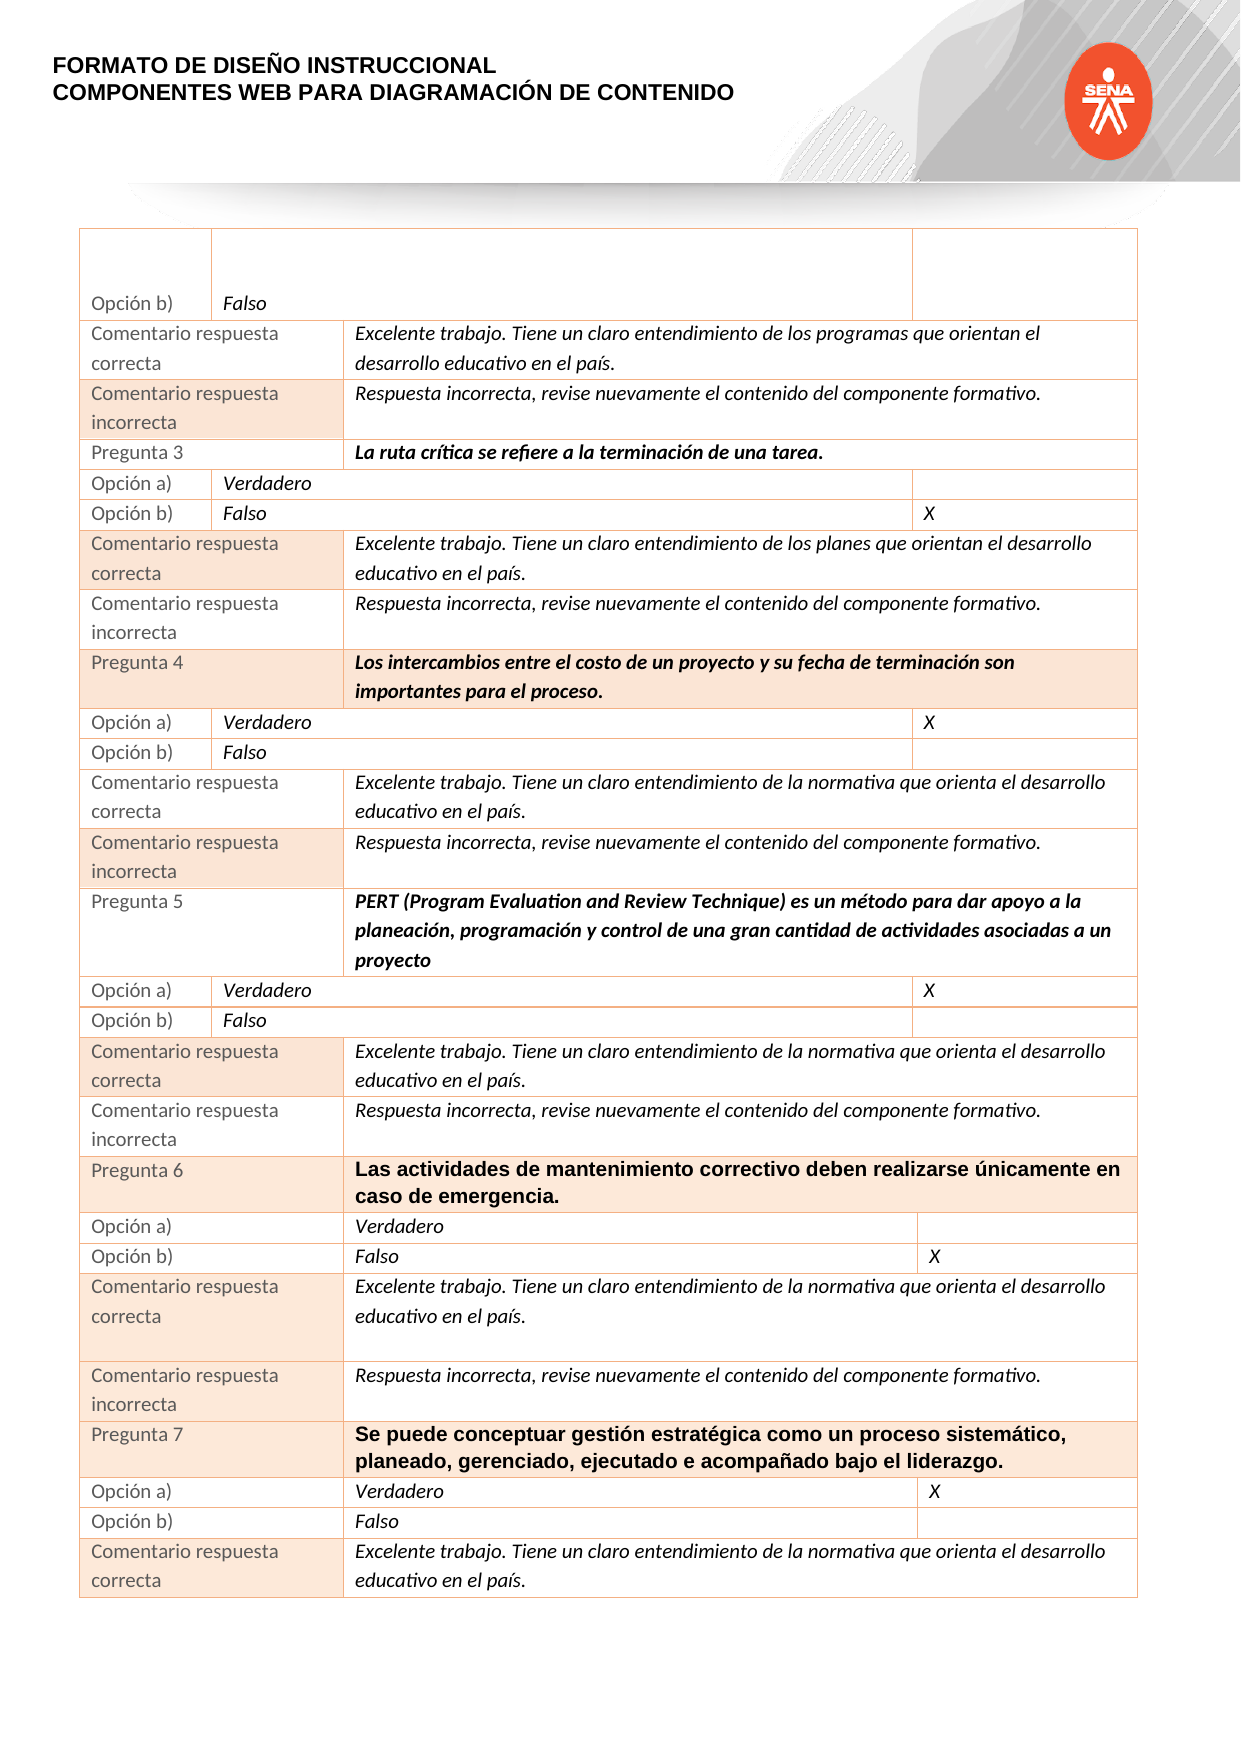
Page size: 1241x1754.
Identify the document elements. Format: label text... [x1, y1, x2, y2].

table_cell X [918, 1478, 1137, 1507]
table_cell Pregunta 4 [80, 650, 343, 708]
table_cell X [913, 709, 1137, 738]
table_cell Pregunta 6 [80, 1157, 343, 1212]
table_cell Respuesta incorrecta, revise nuevamente el contenido del componente formativo. [344, 590, 1137, 648]
table_cell Falso [212, 739, 912, 768]
table_cell Comentario respuesta correcta [80, 321, 343, 379]
table_cell Comentario respuesta incorrecta [80, 829, 343, 887]
table_cell Opción a) [80, 1478, 343, 1507]
table_cell Falso [344, 1508, 917, 1537]
table_cell [913, 739, 1137, 768]
table_cell [913, 470, 1137, 499]
table_cell Comentario respuesta incorrecta [80, 1362, 343, 1421]
table_cell X [913, 977, 1137, 1006]
table_cell Respuesta incorrecta, revise nuevamente el contenido del componente formativo. [344, 380, 1137, 438]
table_cell [913, 229, 1137, 319]
table_cell Opción b) [80, 229, 211, 319]
picture [0, 0, 1241, 229]
table_cell Los intercambios entre el costo de un proyecto y su fecha de terminación son importantes para el proceso. [344, 650, 1137, 708]
table_cell Excelente trabajo. Tiene un claro entendimiento de la normativa que orienta el desarrollo educativo en el país. [344, 1539, 1137, 1597]
table_cell Las actividades de mantenimiento correctivo deben realizarse únicamente en caso de emergencia. [344, 1157, 1137, 1212]
table_cell [913, 1008, 1137, 1037]
table_cell Opción a) [80, 977, 211, 1006]
table_cell Pregunta 5 [80, 889, 343, 976]
table_cell Respuesta incorrecta, revise nuevamente el contenido del componente formativo. [344, 1362, 1137, 1421]
table_cell Verdadero [344, 1213, 917, 1242]
table_cell Respuesta incorrecta, revise nuevamente el contenido del componente formativo. [344, 829, 1137, 887]
table_cell Opción b) [80, 1008, 211, 1037]
table_cell Excelente trabajo. Tiene un claro entendimiento de los programas que orientan el desarrollo educativo en el país. [344, 321, 1137, 379]
table_cell Excelente trabajo. Tiene un claro entendimiento de la normativa que orienta el desarrollo educativo en el país. [344, 1038, 1137, 1096]
table_cell Verdadero [212, 470, 912, 499]
table_cell Opción b) [80, 500, 211, 529]
table_cell Opción a) [80, 1213, 343, 1242]
table_cell Excelente trabajo. Tiene un claro entendimiento de la normativa que orienta el desarrollo educativo en el país. [344, 770, 1137, 828]
table_cell Comentario respuesta correcta [80, 770, 343, 828]
table_cell Respuesta incorrecta, revise nuevamente el contenido del componente formativo. [344, 1097, 1137, 1156]
table_cell La ruta crítica se refiere a la terminación de una tarea. [344, 440, 1137, 469]
table_cell Comentario respuesta correcta [80, 1274, 343, 1361]
table_cell Falso [344, 1244, 917, 1273]
table_cell Falso [212, 229, 912, 319]
table_cell Verdadero [212, 709, 912, 738]
table_cell Falso [212, 500, 912, 529]
table_cell Excelente trabajo. Tiene un claro entendimiento de la normativa que orienta el desarrollo educativo en el país. [344, 1274, 1137, 1361]
table_cell Comentario respuesta incorrecta [80, 380, 343, 438]
table_cell Opción a) [80, 470, 211, 499]
table_cell [918, 1213, 1137, 1242]
table_cell Pregunta 7 [80, 1422, 343, 1477]
table_cell [918, 1508, 1137, 1537]
table_cell Comentario respuesta correcta [80, 1539, 343, 1597]
table_cell Comentario respuesta incorrecta [80, 590, 343, 648]
table_cell Comentario respuesta correcta [80, 1038, 343, 1096]
table_cell Comentario respuesta correcta [80, 531, 343, 589]
table_cell Opción b) [80, 1508, 343, 1537]
table_cell X [918, 1244, 1137, 1273]
table_cell Verdadero [344, 1478, 917, 1507]
table_cell Comentario respuesta incorrecta [80, 1097, 343, 1156]
table_cell Opción b) [80, 739, 211, 768]
table_cell Pregunta 3 [80, 440, 343, 469]
table_cell Se puede conceptuar gestión estratégica como un proceso sistemático, planeado, gerenciado, ejecutado e acompañado bajo el liderazgo. [344, 1422, 1137, 1477]
table_cell Verdadero [212, 977, 912, 1006]
table_cell Falso [212, 1008, 912, 1037]
table_cell Opción b) [80, 1244, 343, 1273]
table_cell PERT (Program Evaluation and Review Technique) es un método para dar apoyo a la planeación, programación y control de una gran cantidad de actividades asociadas a un proyecto [344, 889, 1137, 976]
table_cell Opción a) [80, 709, 211, 738]
table_cell X [913, 500, 1137, 529]
table_cell Excelente trabajo. Tiene un claro entendimiento de los planes que orientan el desarrollo educativo en el país. [344, 531, 1137, 589]
